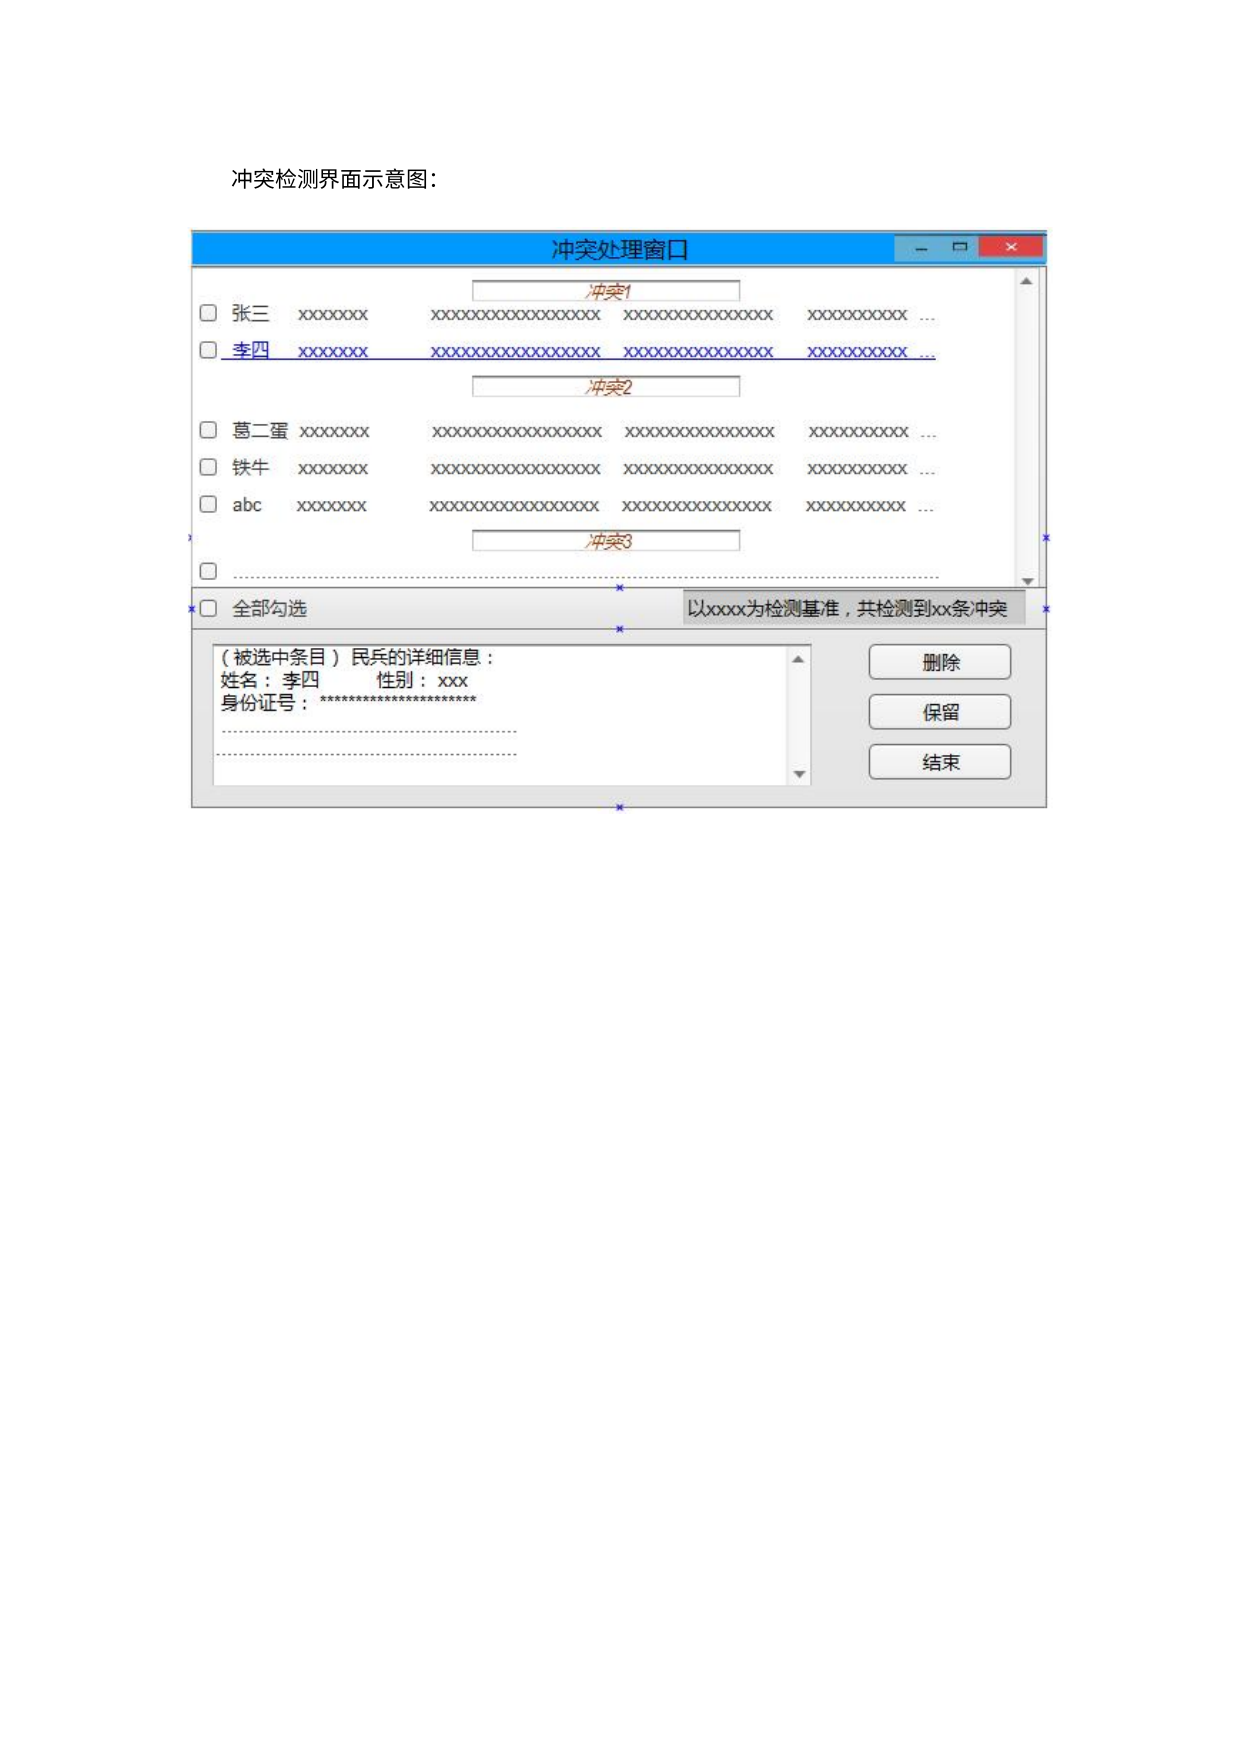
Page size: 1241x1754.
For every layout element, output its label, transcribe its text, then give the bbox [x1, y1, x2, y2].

picture [187, 227, 1053, 814]
text 冲突检测界面示意图： [187, 162, 1053, 194]
